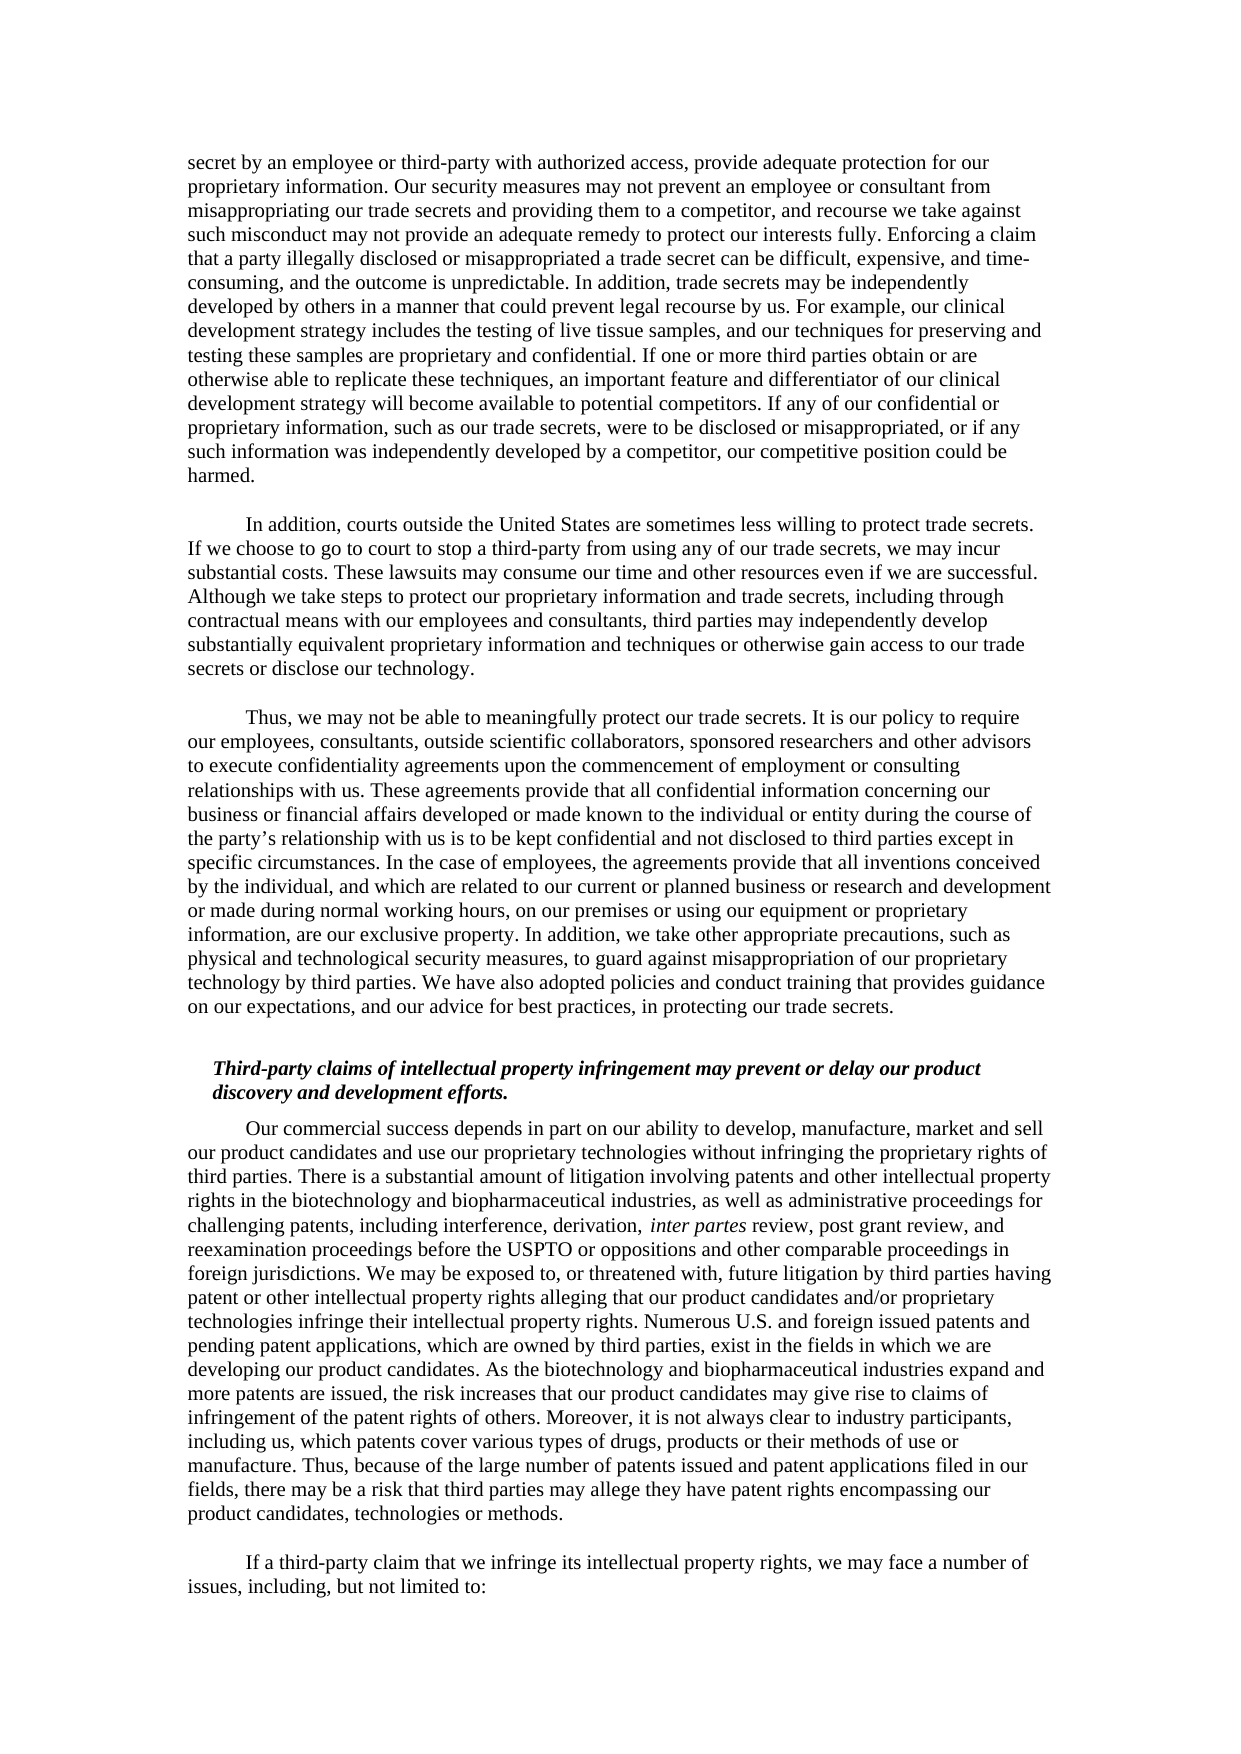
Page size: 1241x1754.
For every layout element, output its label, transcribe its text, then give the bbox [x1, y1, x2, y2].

text Thus, we may not be able to meaningfully protect our trade secrets. It is our policy to require our employees, consultants, outside scientific collaborators, sponsored researchers and other advisors to execute confidentiality agreements upon the commencement of employment or consulting relationships with us. These agreements provide that all confidential information concerning our business or financial affairs developed or made known to the individual or entity during the course of the party’s relationship with us is to be kept confidential and not disclosed to third parties except in specific circumstances. In the case of employees, the agreements provide that all inventions conceived by the individual, and which are related to our current or planned business or research and development or made during normal working hours, on our premises or using our equipment or proprietary information, are our exclusive property. In addition, we take other appropriate precautions, such as physical and technological security measures, to guard against misappropriation of our proprietary technology by third parties. We have also adopted policies and conduct training that provides guidance on our expectations, and our advice for best practices, in protecting our trade secrets. [187, 705, 1053, 1018]
text If a third-party claim that we infringe its intellectual property rights, we may face a number of issues, including, but not limited to: [187, 1550, 1053, 1598]
text In addition, courts outside the United States are sometimes less willing to protect trade secrets. If we choose to go to court to stop a third-party from using any of our trade secrets, we may incur substantial costs. These lawsuits may consume our time and other resources even if we are successful. Although we take steps to protect our proprietary information and trade secrets, including through contractual means with our employees and consultants, third parties may independently develop substantially equivalent proprietary information and techniques or otherwise gain access to our trade secrets or disclose our technology. [187, 512, 1053, 680]
text Third-party claims of intellectual property infringement may prevent or delay our product discovery and development efforts. [212, 1056, 1053, 1104]
text Our commercial success depends in part on our ability to develop, manufacture, market and sell our product candidates and use our proprietary technologies without infringing the proprietary rights of third parties. There is a substantial amount of litigation involving patents and other intellectual property rights in the biotechnology and biopharmaceutical industries, as well as administrative proceedings for challenging patents, including interference, derivation, inter partes review, post grant review, and reexamination proceedings before the USPTO or oppositions and other comparable proceedings in foreign jurisdictions. We may be exposed to, or threatened with, future litigation by third parties having patent or other intellectual property rights alleging that our product candidates and/or proprietary technologies infringe their intellectual property rights. Numerous U.S. and foreign issued patents and pending patent applications, which are owned by third parties, exist in the fields in which we are developing our product candidates. As the biotechnology and biopharmaceutical industries expand and more patents are issued, the risk increases that our product candidates may give rise to claims of infringement of the patent rights of others. Moreover, it is not always clear to industry participants, including us, which patents cover various types of drugs, products or their methods of use or manufacture. Thus, because of the large number of patents issued and patent applications filed in our fields, there may be a risk that third parties may allege they have patent rights encompassing our product candidates, technologies or methods. [187, 1116, 1053, 1525]
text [187, 150, 1053, 487]
